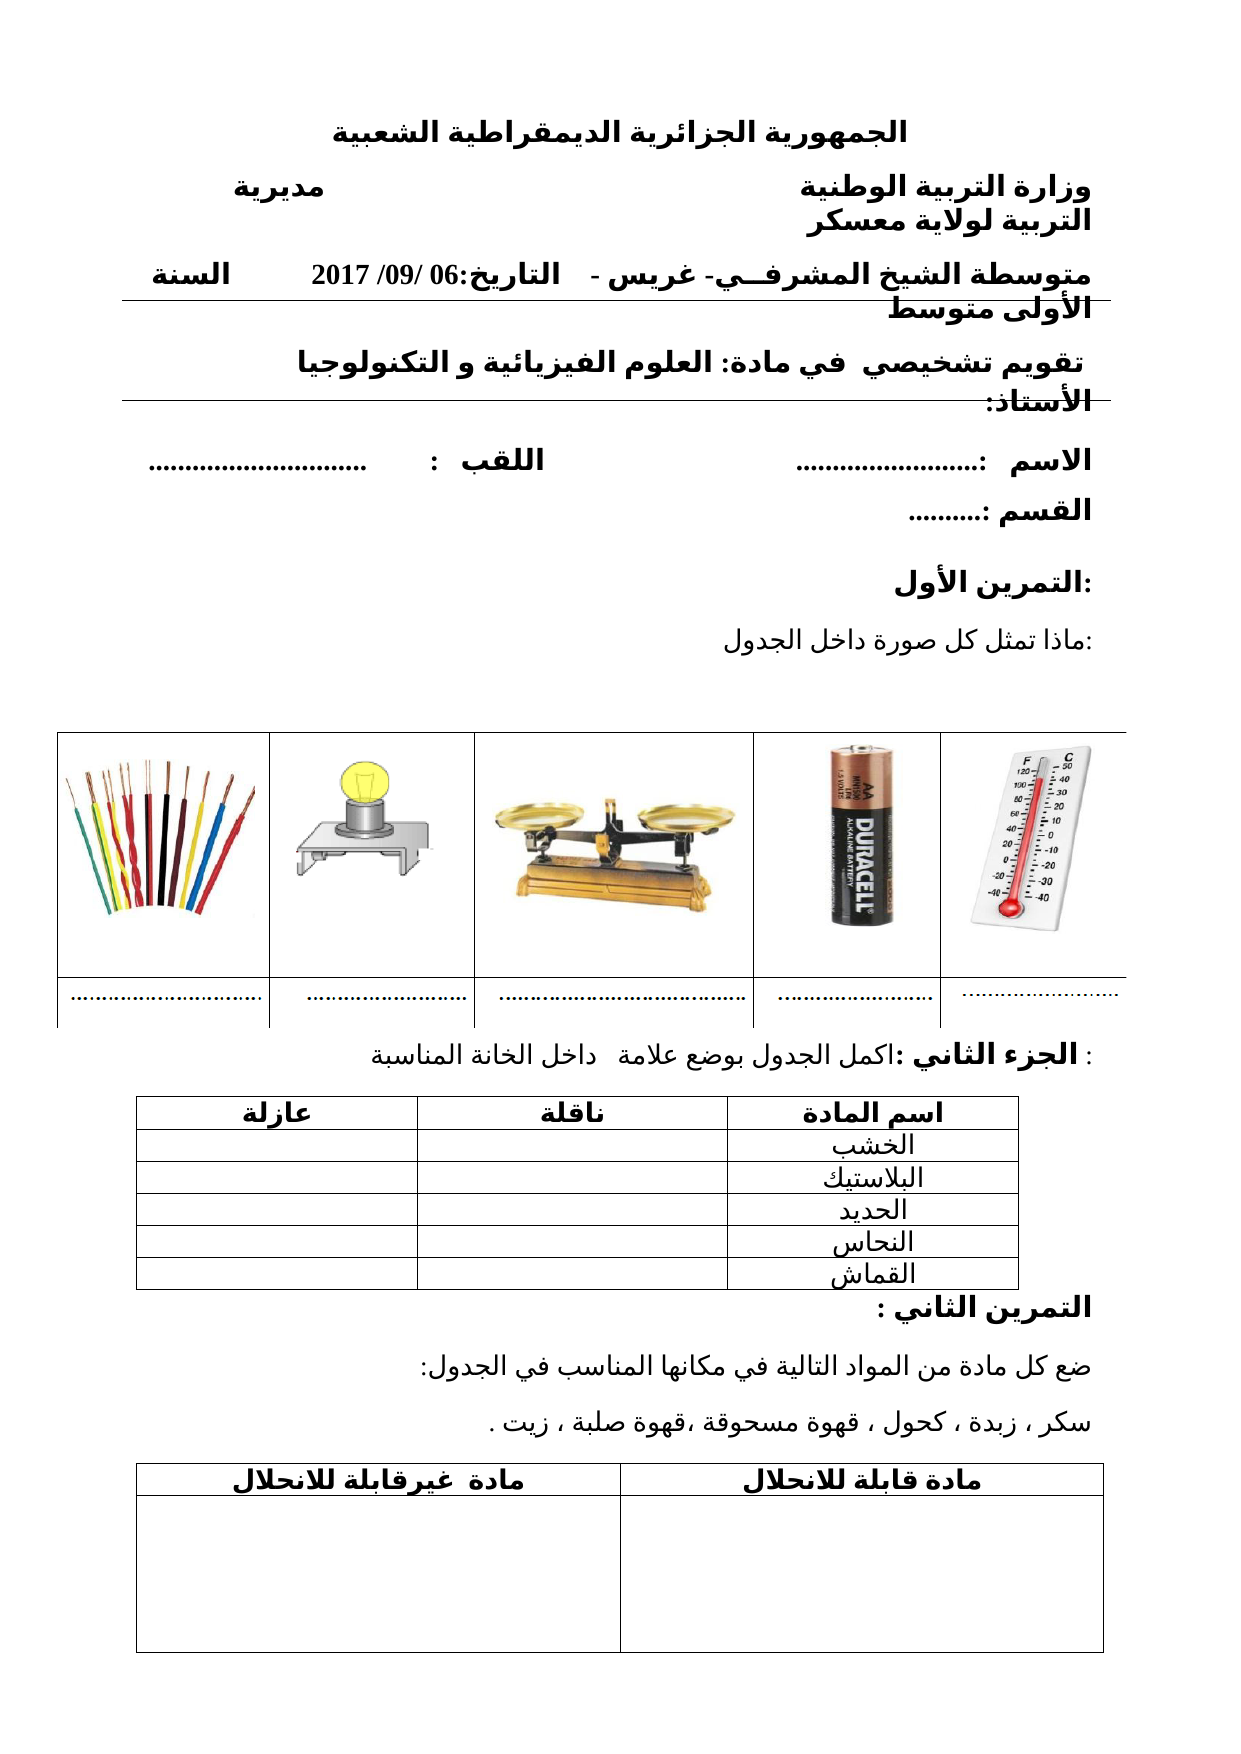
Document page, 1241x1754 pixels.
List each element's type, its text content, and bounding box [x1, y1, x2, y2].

text تقويم تشخيصي في مادة: العلوم الفيزيائية و التكنولوجيا الأستاذ: [148, 401, 1092, 417]
text ضع كل مادة من المواد التالية في مكانها المناسب في الجدول: [148, 1350, 1093, 1381]
text الجمهورية الجزائرية الديمقراطية الشعبية [148, 115, 1092, 149]
table_cell [418, 1130, 727, 1161]
text التمرين الثاني : [148, 1290, 1092, 1324]
table_cell [137, 1162, 417, 1193]
text التمرين الأول: [148, 565, 1092, 598]
table_header عازلة [137, 1097, 417, 1128]
table_header مادة قابلة للانحلال [621, 1464, 1103, 1495]
table_cell البلاستيك [728, 1162, 1018, 1193]
table_cell النحاس [728, 1226, 1018, 1257]
table_cell [137, 1226, 417, 1257]
text الاسم :......................... اللقب : .............................. القسم :.......... [148, 443, 1092, 527]
table_cell [137, 1130, 417, 1161]
table_cell [621, 1496, 1103, 1652]
text وزارة التربية الوطنية مديرية التربية لولاية معسكر [148, 169, 1092, 237]
table_cell القماش [728, 1258, 1018, 1289]
text تقويم تشخيصي في مادة: العلوم الفيزيائية و التكنولوجيا الأستاذ: [148, 345, 1092, 400]
table_header ناقلة [418, 1097, 727, 1128]
table_header اسم المادة [728, 1097, 1018, 1128]
table_cell [418, 1162, 727, 1193]
text متوسطة الشيخ المشرفــي- غريس - التاريخ:06 /09/ 2017 السنة الأولى متوسط [148, 301, 1092, 324]
text الجزء الثاني :اكمل الجدول بوضع علامة داخل الخانة المناسبة : [148, 1037, 1092, 1070]
table_cell [137, 1258, 417, 1289]
table_cell [418, 1258, 727, 1289]
text متوسطة الشيخ المشرفــي- غريس - التاريخ:06 /09/ 2017 السنة الأولى متوسط [148, 257, 1092, 300]
table_cell [418, 1226, 727, 1257]
table_cell الخشب [728, 1130, 1018, 1161]
text سكر ، زبدة ، كحول ، قهوة مسحوقة ،قهوة صلبة ، زيت . [148, 1406, 1093, 1437]
table_cell [137, 1194, 417, 1225]
text ماذا تمثل كل صورة داخل الجدول: [148, 624, 1092, 655]
table_cell [137, 1496, 620, 1652]
table_header مادة غيرقابلة للانحلال [137, 1464, 620, 1495]
table_cell [418, 1194, 727, 1225]
table_cell الحديد [728, 1194, 1018, 1225]
